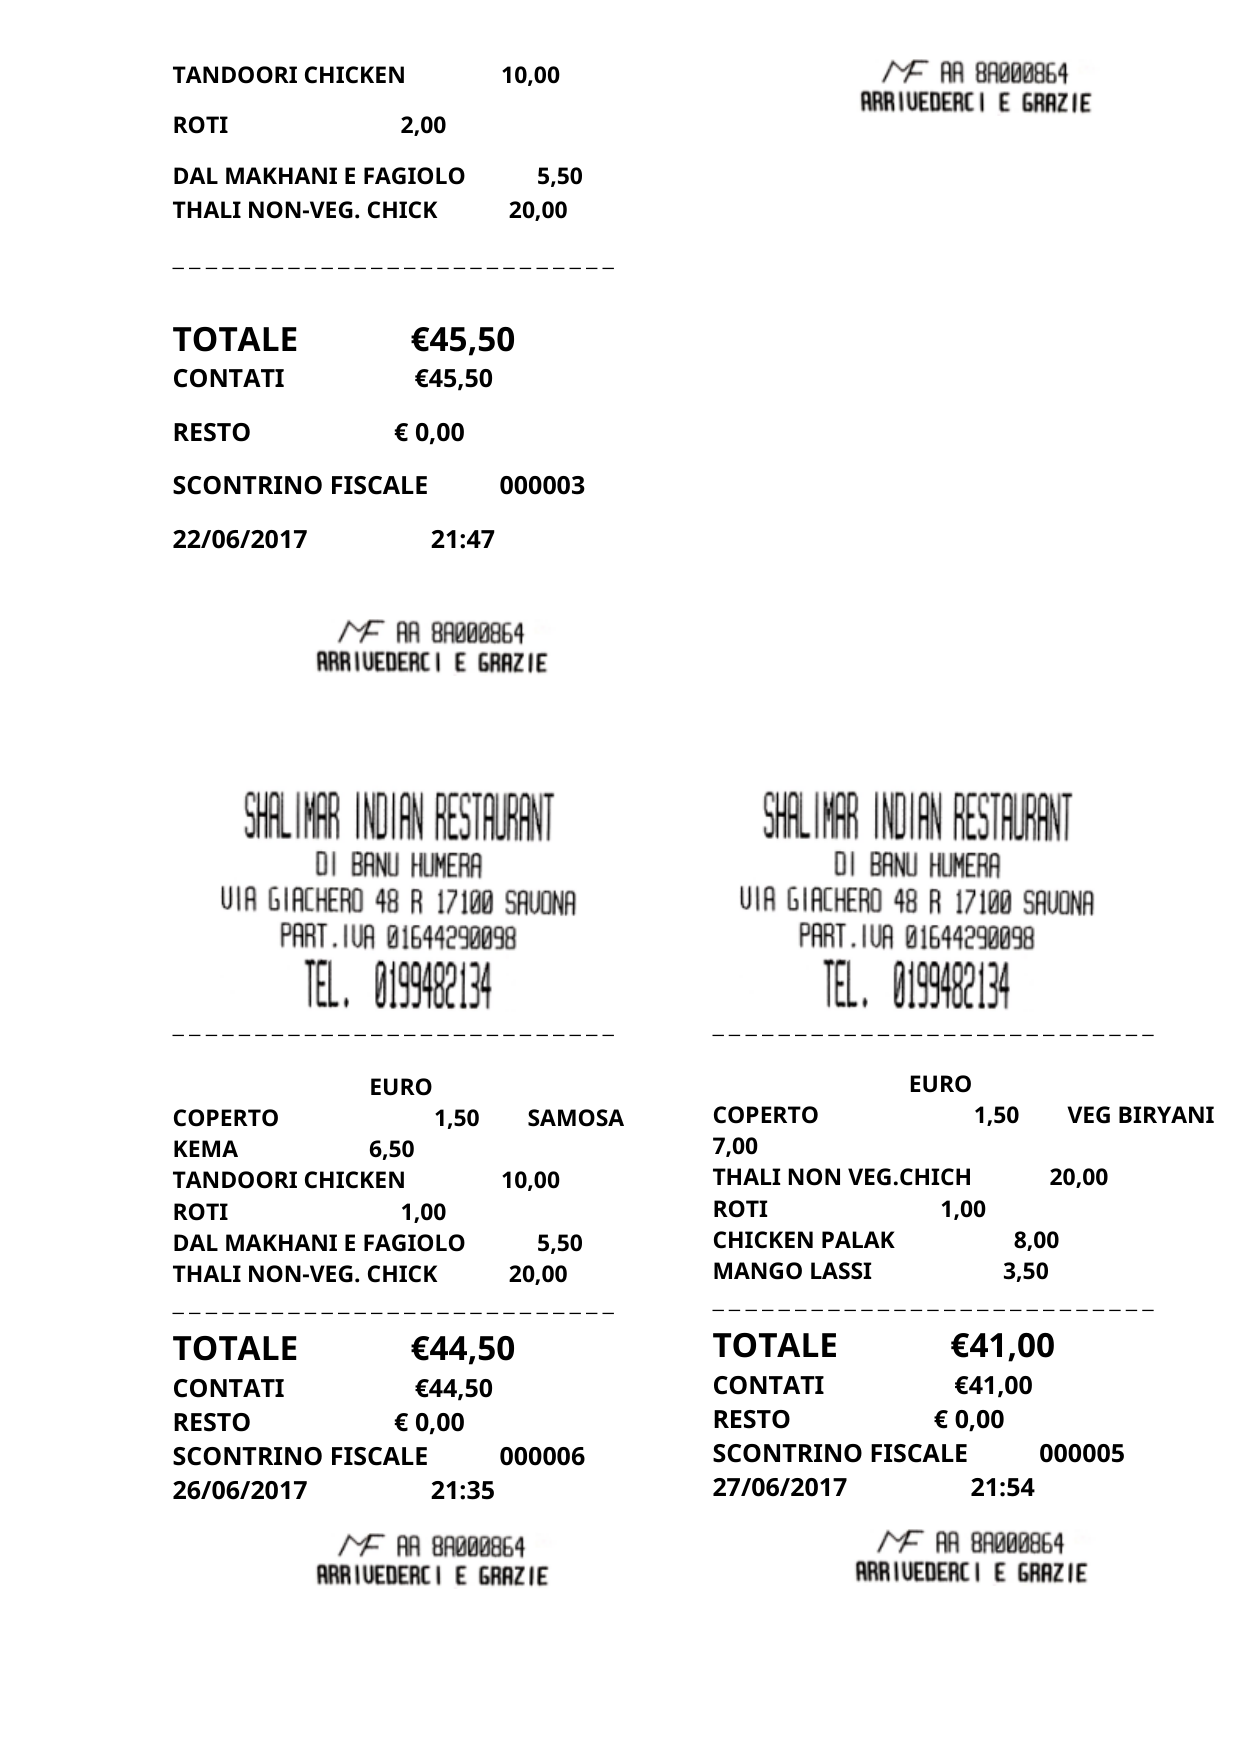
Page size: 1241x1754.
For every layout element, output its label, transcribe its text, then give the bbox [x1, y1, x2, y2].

picture [302, 1532, 560, 1589]
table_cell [701, 59, 1240, 738]
picture [841, 1529, 1100, 1586]
picture [846, 59, 1104, 116]
picture [302, 619, 560, 676]
table_header _ _ _ _ _ _ _ _ _ _ _ _ _ _ _ _ _ _ _ _ _ _ _ _ _ _ _ EURO COPERTO 1,50 VEG BIRYANI 7,00 THALI NON VEG.CHICH 20,00 ROTI 1,00 CHICKEN PALAK 8,00 MANGO LASSI 3,50 _ _ _ _ _ _ _ _ _ _ _ _ _ _ _ _ _ _ _ _ _ _ _ _ _ _ _ TOTALE €41,00 CONTATI €41,00 RESTO € 0,00 SCONTRINO FISCALE 000005 27/06/2017 21:54 [701, 785, 1240, 1636]
table_header _ _ _ _ _ _ _ _ _ _ _ _ _ _ _ _ _ _ _ _ _ _ _ _ _ _ _ EURO COPERTO 1,50 SAMOSA KEMA 6,50 TANDOORI CHICKEN 10,00 ROTI 1,00 DAL MAKHANI E FAGIOLO 5,50 THALI NON-VEG. CHICK 20,00 _ _ _ _ _ _ _ _ _ _ _ _ _ _ _ _ _ _ _ _ _ _ _ _ _ _ _ TOTALE €44,50 CONTATI €44,50 RESTO € 0,00 SCONTRINO FISCALE 000006 26/06/2017 21:35 [161, 785, 701, 1636]
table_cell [161, 59, 701, 738]
picture [738, 785, 1099, 1012]
picture [219, 785, 580, 1012]
